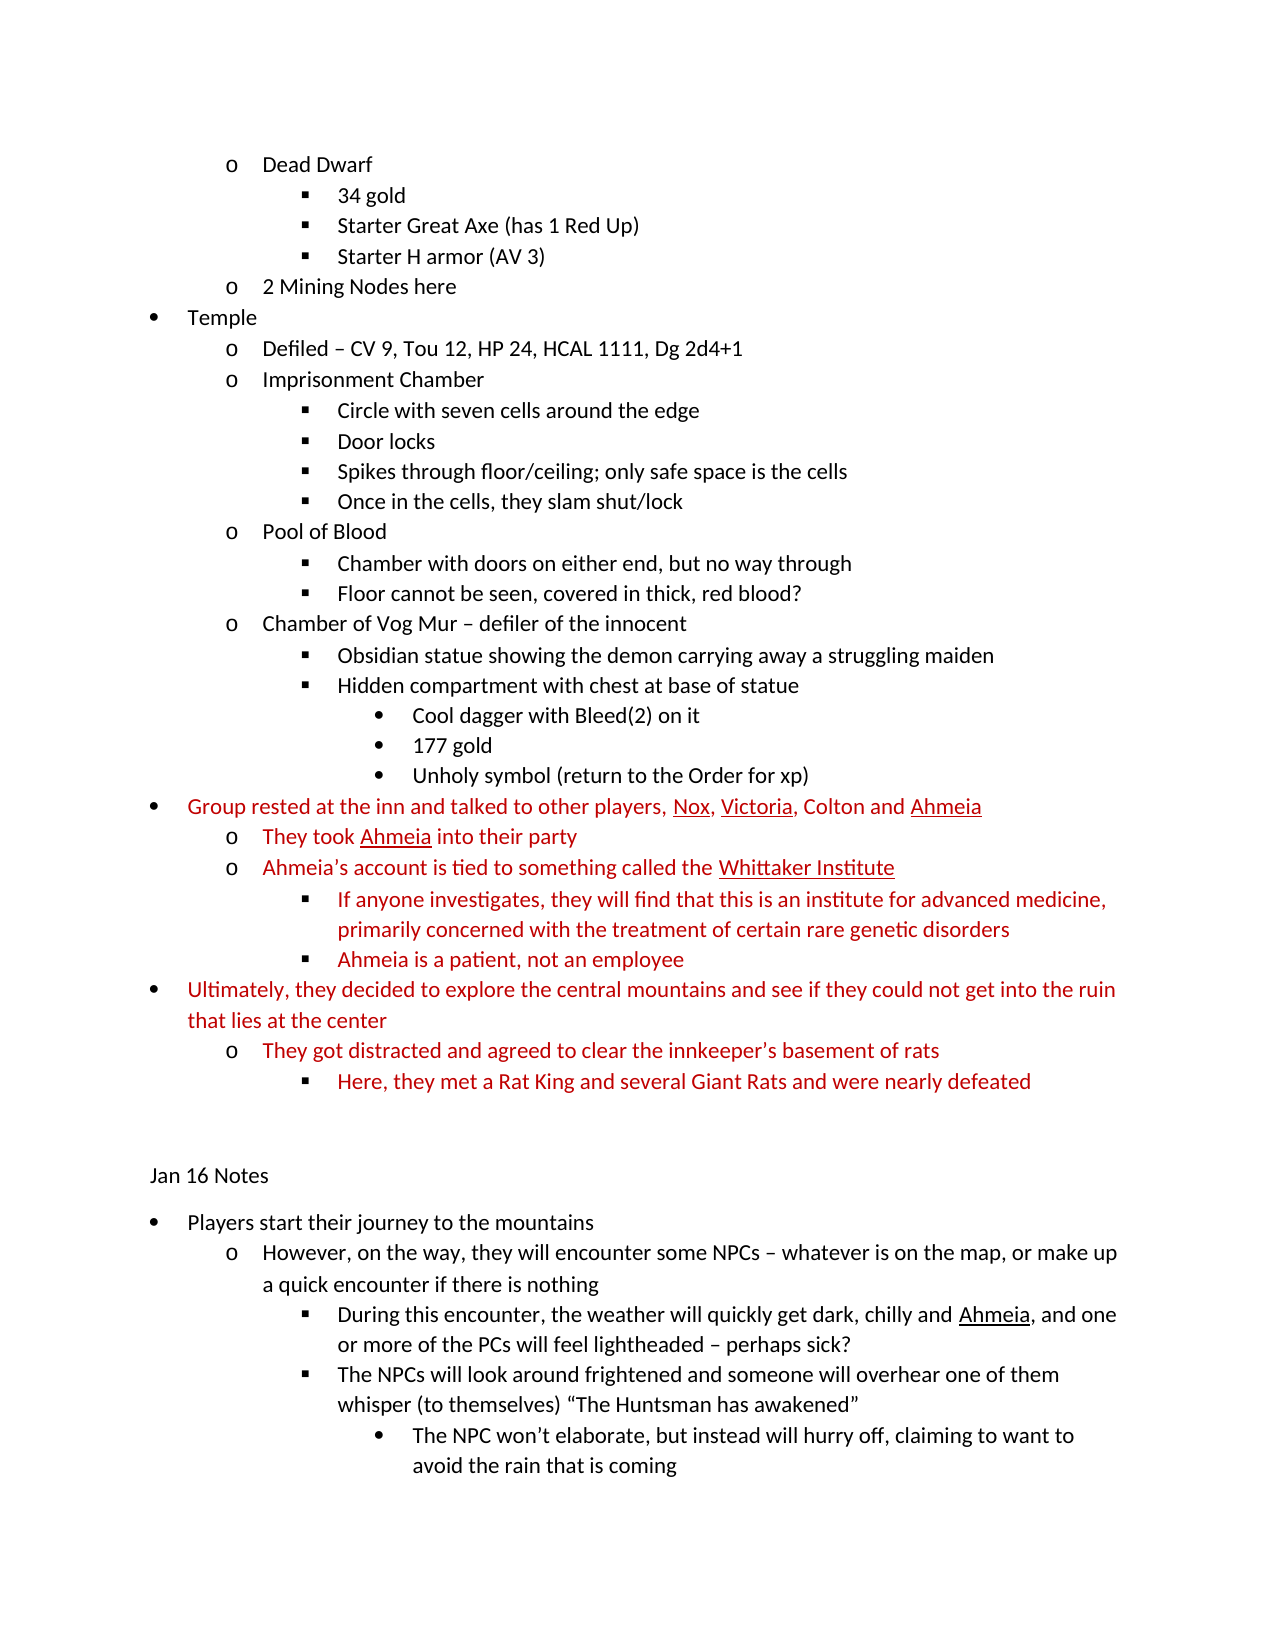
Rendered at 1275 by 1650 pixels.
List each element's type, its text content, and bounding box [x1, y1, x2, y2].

list During this encounter, the weather will quickly get dark, chilly and Ahmeia, and one or more of the PCs will feel lightheaded – perhaps sick? [300, 1300, 1125, 1358]
list Group rested at the inn and talked to other players, Nox, Victoria, Colton and Ahmeia [150, 792, 1125, 820]
list They got distracted and agreed to clear the innkeeper’s basement of rats [225, 1036, 1125, 1065]
list Ahmeia’s account is tied to something called the Whittaker Institute [225, 853, 1125, 883]
list They took Ahmeia into their party [225, 822, 1125, 851]
list Chamber with doors on either end, but no way through [300, 549, 1125, 577]
list 2 Mining Nodes here [225, 272, 1125, 301]
list Door locks [300, 427, 1125, 455]
list However, on the way, they will encounter some NPCs – whatever is on the map, or make up a quick encounter if there is nothing [225, 1238, 1125, 1298]
list Here, they met a Rat King and several Giant Rats and were nearly defeated [300, 1067, 1125, 1096]
list Pool of Blood [225, 517, 1125, 547]
list Ultimately, they decided to explore the central mountains and see if they could not get into the ruin that lies at the center [150, 976, 1125, 1034]
list Circle with seven cells around the edge [300, 397, 1125, 425]
list Temple [150, 303, 1125, 332]
list Obsidian statue showing the demon carrying away a struggling maiden [300, 641, 1125, 669]
list Starter Great Axe (has 1 Red Up) [300, 212, 1125, 240]
list Floor cannot be seen, covered in thick, red blood? [300, 579, 1125, 607]
list Players start their journey to the mountains [150, 1208, 1125, 1236]
list 177 gold [375, 731, 1125, 759]
list Dead Dwarf [225, 150, 1125, 179]
list Spikes through floor/ceiling; only safe space is the cells [300, 457, 1125, 485]
list Ahmeia is a patient, not an employee [300, 945, 1125, 973]
list The NPCs will look around frightened and someone will overhear one of them whisper (to themselves) “The Huntsman has awakened” [300, 1360, 1125, 1418]
list Chamber of Vog Mur – defiler of the innocent [225, 609, 1125, 638]
list 34 gold [300, 181, 1125, 209]
list Cool dagger with Bleed(2) on it [375, 701, 1125, 729]
list If anyone investigates, they will find that this is an institute for advanced medicine, primarily concerned with the treatment of certain rare genetic disorders [300, 885, 1125, 943]
list Defiled – CV 9, Tou 12, HP 24, HCAL 1111, Dg 2d4+1 [225, 334, 1125, 363]
list Unholy symbol (return to the Order for xp) [375, 762, 1125, 790]
text Jan 16 Notes [150, 1161, 1125, 1189]
list The NPC won’t elaborate, but instead will hurry off, claiming to want to avoid the rain that is coming [375, 1421, 1125, 1479]
list Imprisonment Chamber [225, 365, 1125, 394]
list Once in the cells, they slam shut/lock [300, 487, 1125, 515]
list Hidden compartment with chest at base of statue [300, 671, 1125, 699]
list Starter H armor (AV 3) [300, 242, 1125, 270]
